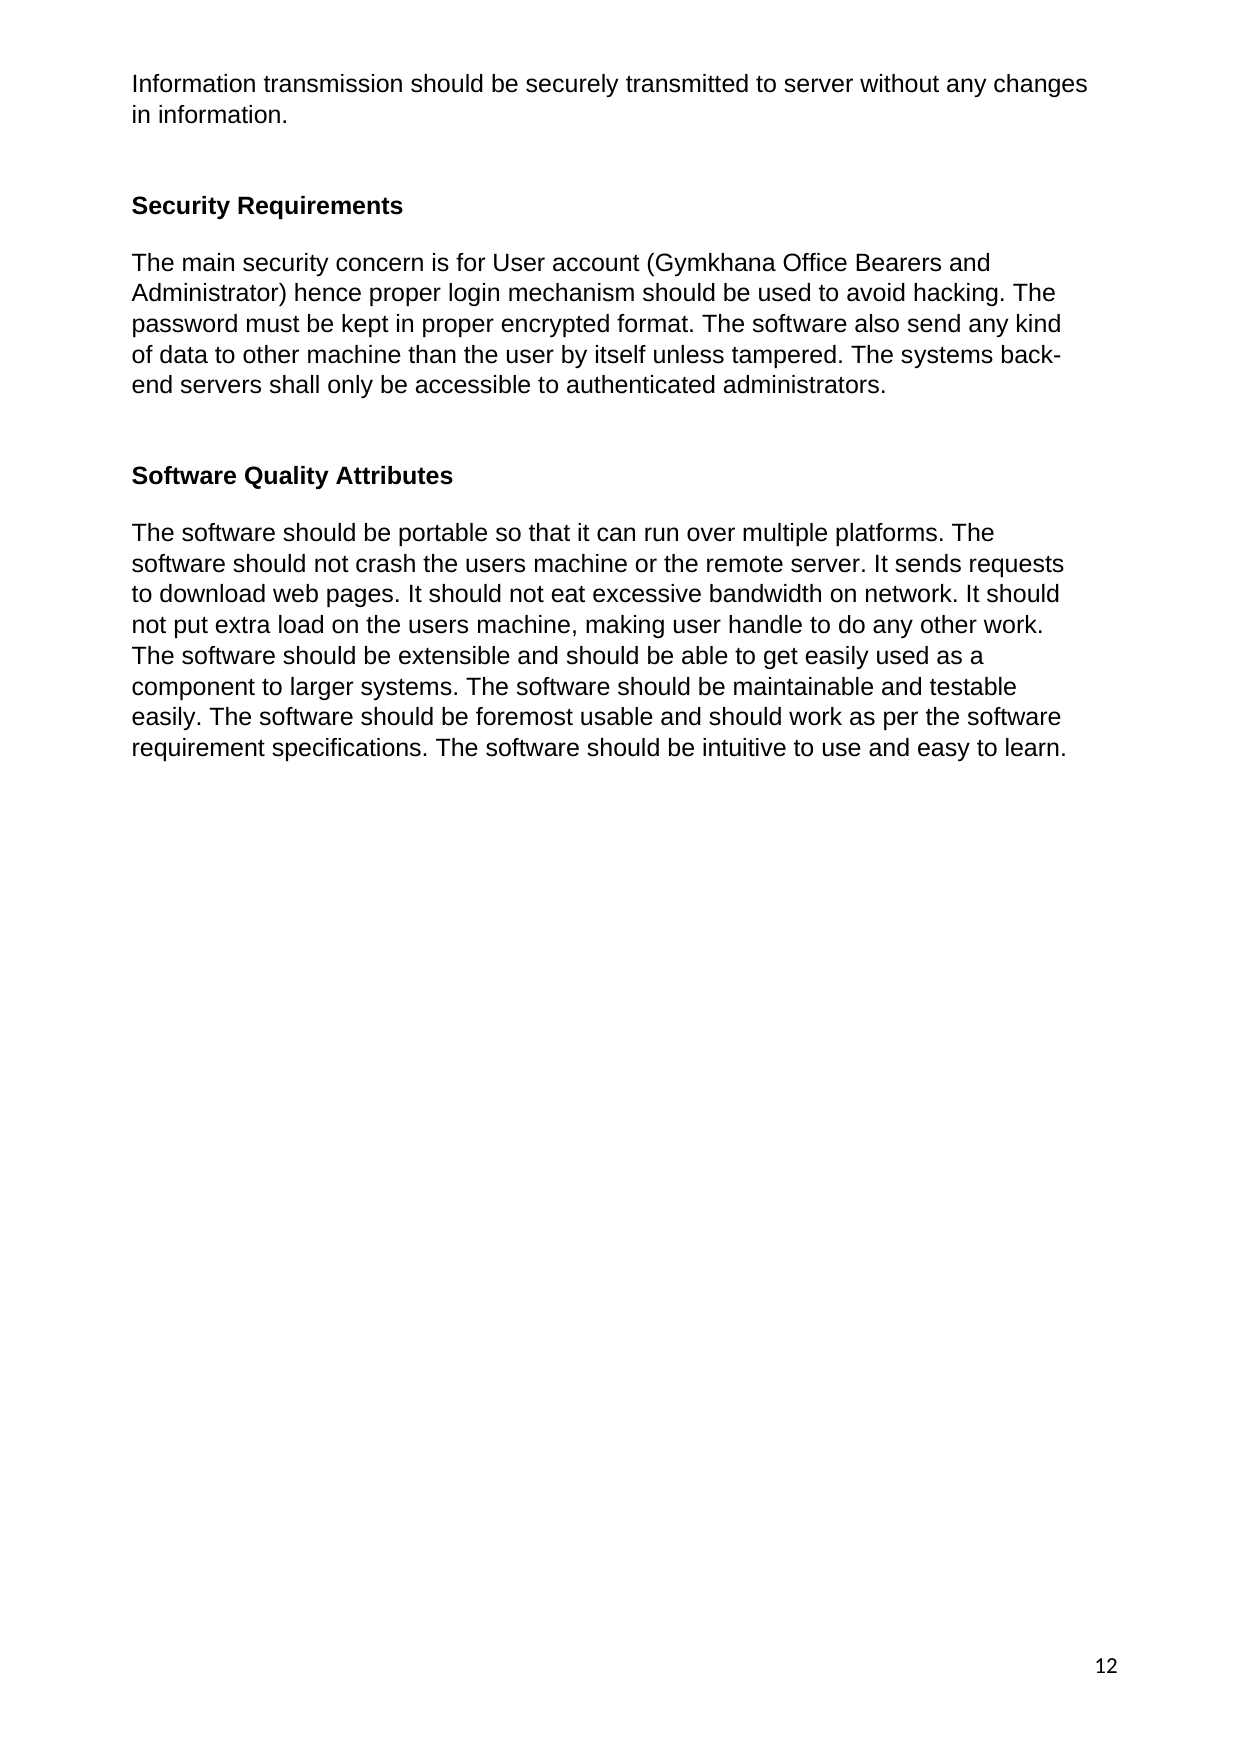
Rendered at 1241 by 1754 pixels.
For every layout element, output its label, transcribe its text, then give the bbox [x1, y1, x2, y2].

subtitle Security Requirements [131, 191, 1117, 219]
subtitle Software Quality Attributes [131, 461, 1117, 490]
text The software should be portable so that it can run over multiple platforms. The software should not crash the users machine or the remote server. It sends requests to download web pages. It should not eat excessive bandwidth on network. It should not put extra load on the users machine, making user handle to do any other work. The software should be extensible and should be able to get easily used as a component to larger systems. The software should be maintainable and testable easily. The software should be foremost usable and should work as per the software requirement specifications. The software should be intuitive to use and easy to learn. [131, 518, 1079, 762]
text The main security concern is for User account (Gymkhana Office Bearers and Administrator) hence proper login mechanism should be used to avoid hacking. The password must be kept in proper encrypted format. The software also send any kind of data to other machine than the user by itself unless tampered. The systems back-end servers shall only be accessible to authenticated administrators. [131, 247, 1080, 399]
text Information transmission should be securely transmitted to server without any changes in information. [131, 69, 1107, 128]
